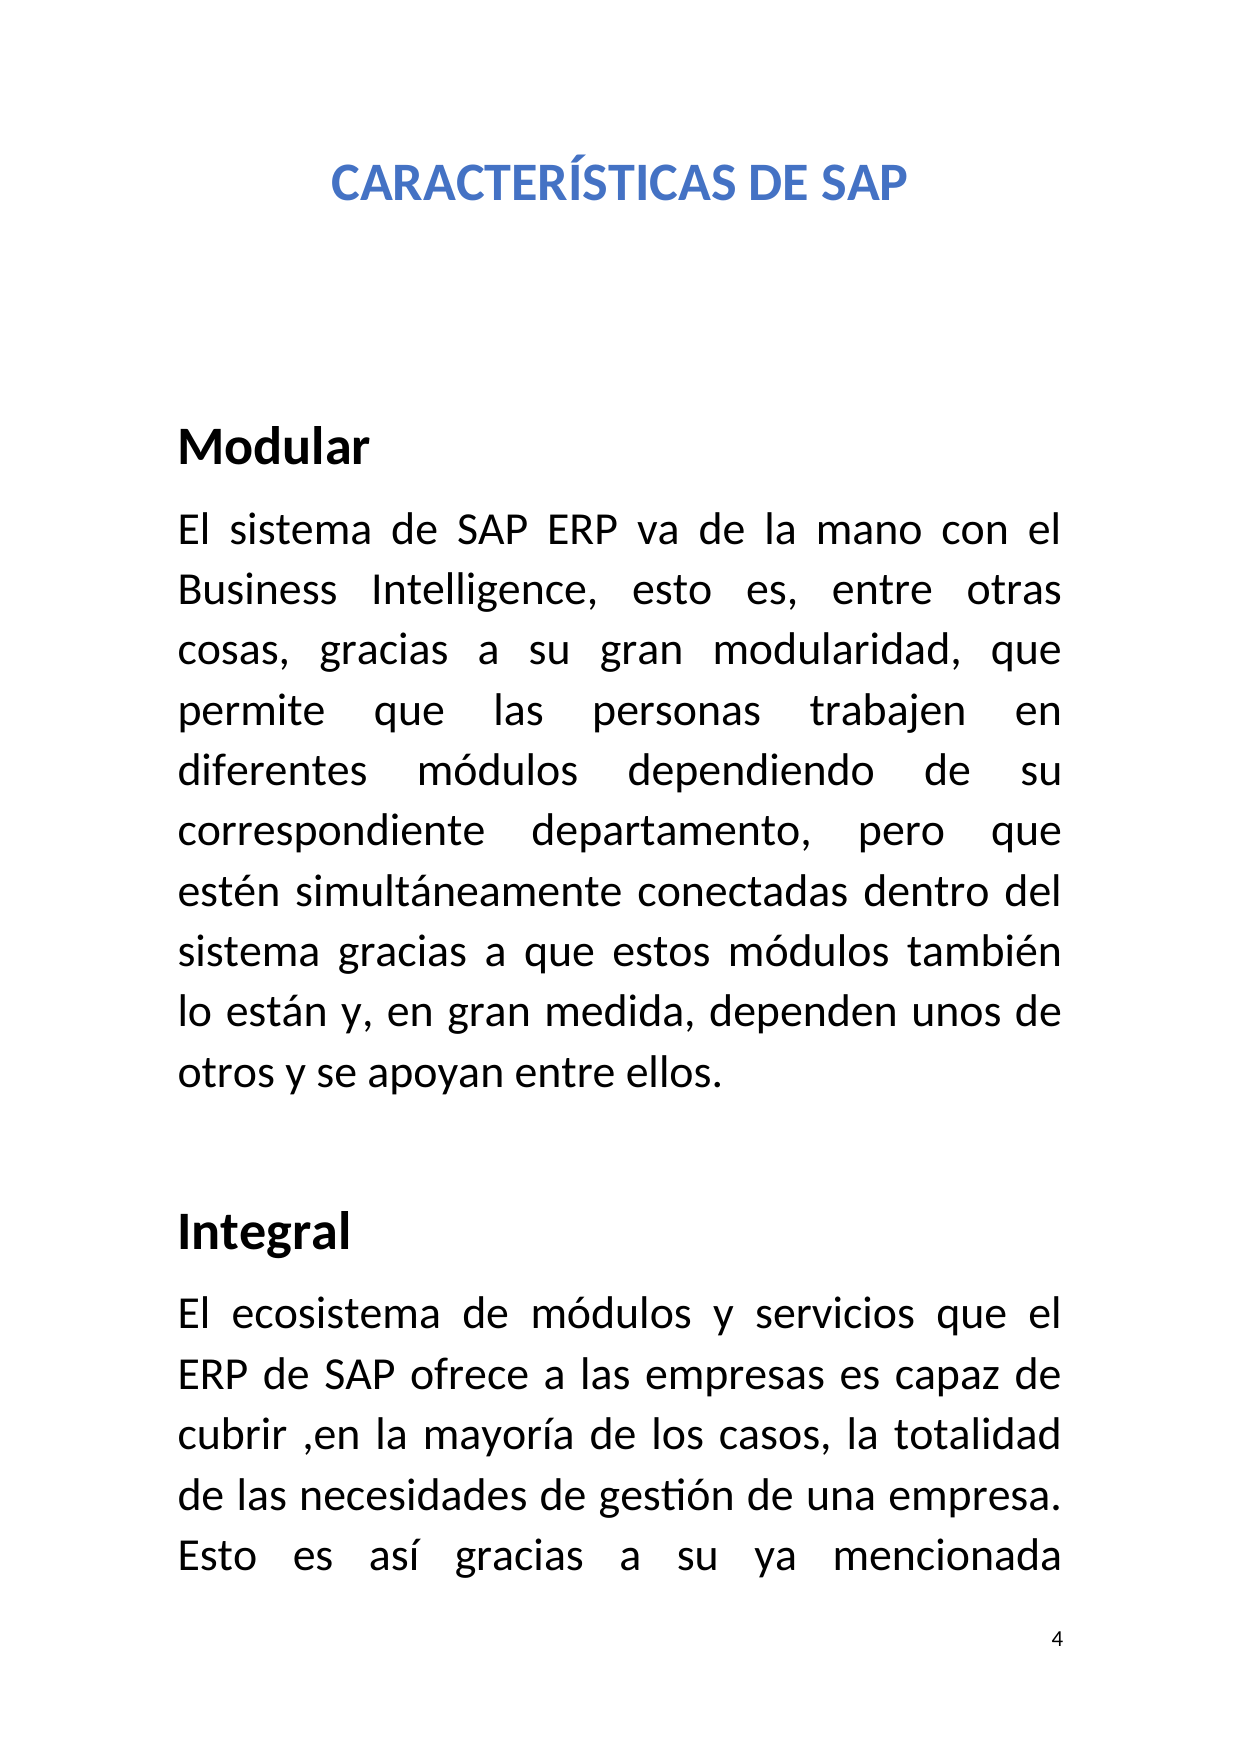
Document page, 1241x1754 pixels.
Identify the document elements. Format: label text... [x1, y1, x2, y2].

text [177, 1284, 1063, 1582]
text Modular [177, 412, 1063, 478]
text Integral [177, 1196, 1063, 1263]
text CARACTERÍSTICAS DE SAP [177, 148, 1063, 214]
text El sistema de SAP ERP va de la mano con el Business Intelligence, esto es, entre otras cosas, gracias a su gran modularidad, que permite que las personas trabajen en diferentes módulos dependiendo de su correspondiente departamento, pero que estén simultáneamente conectadas dentro del sistema gracias a que estos módulos también lo están y, en gran medida, dependen unos de otros y se apoyan entre ellos. [177, 500, 1063, 1098]
